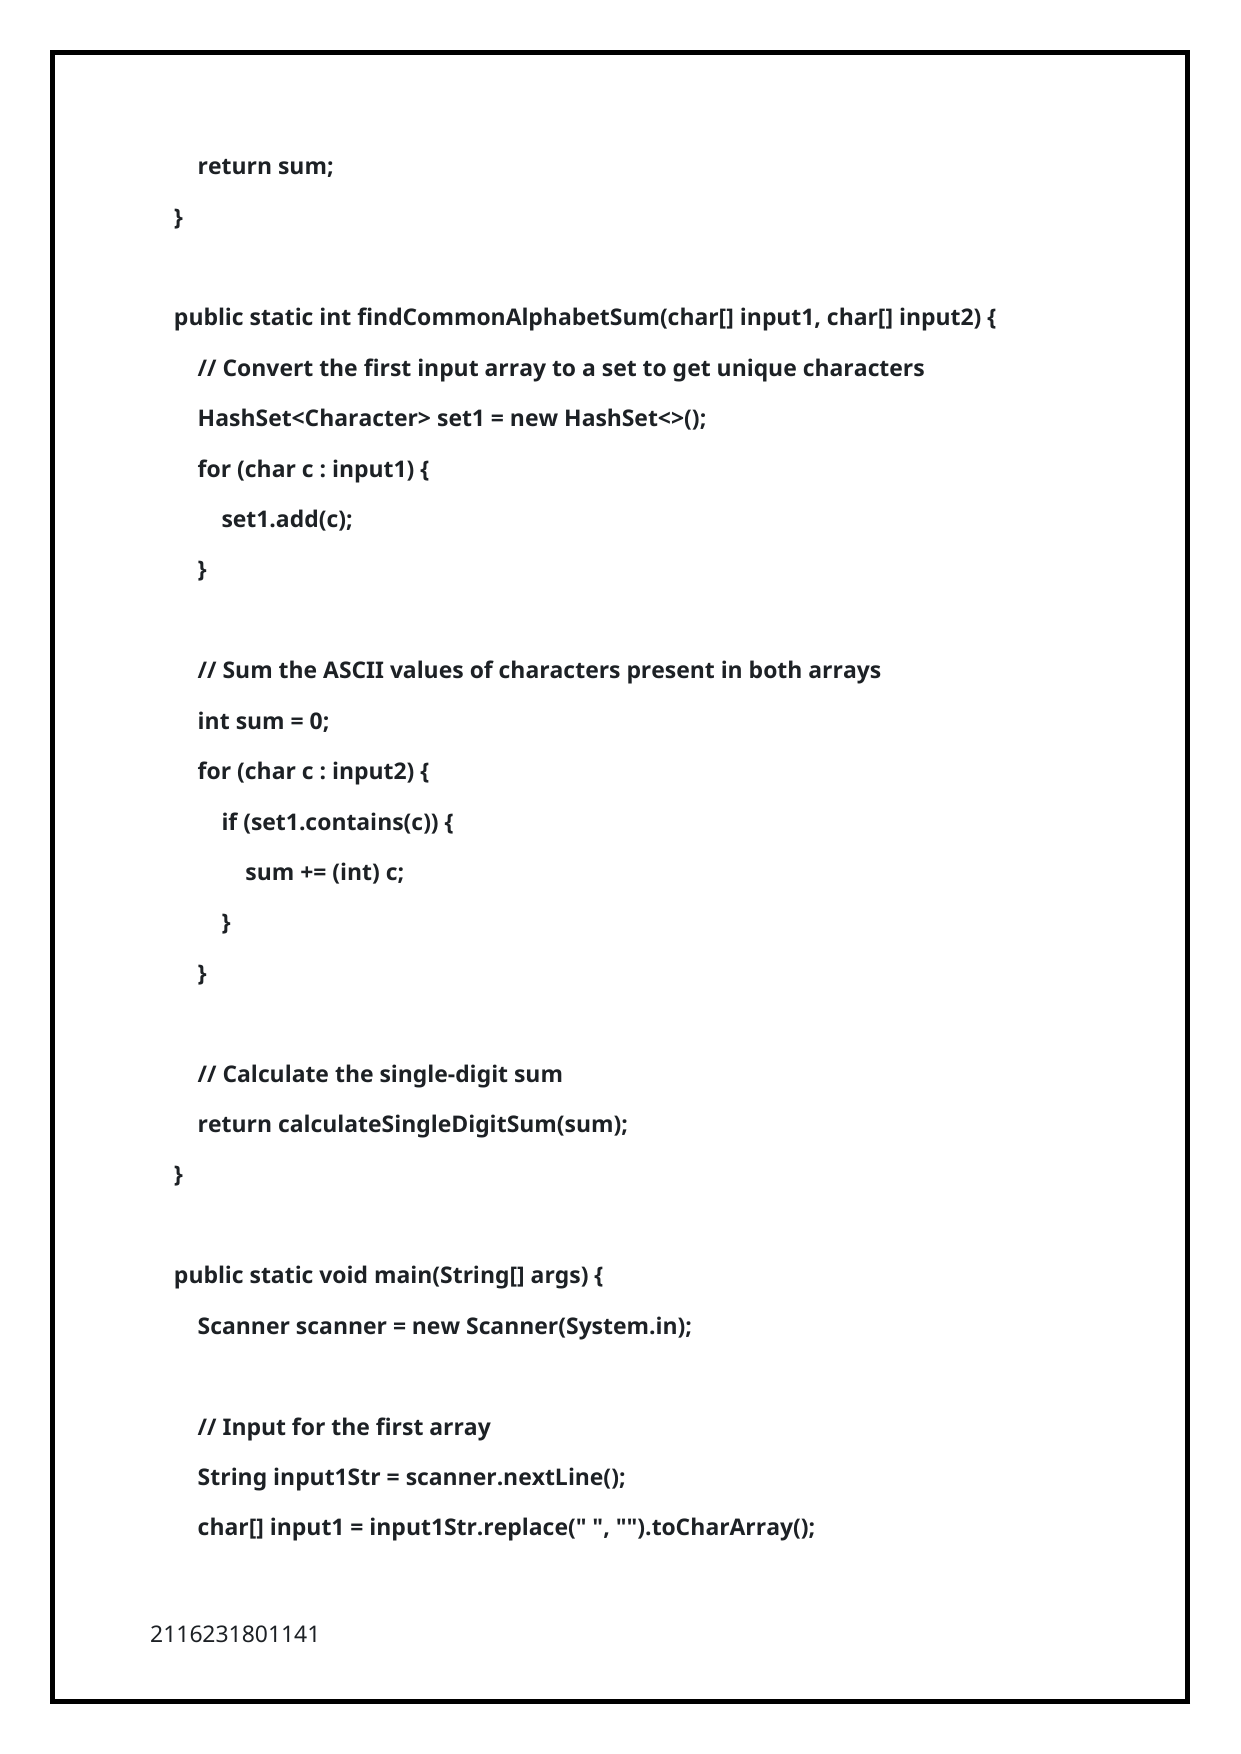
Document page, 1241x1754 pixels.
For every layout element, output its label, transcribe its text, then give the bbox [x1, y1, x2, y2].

text set1.add(c); [150, 503, 1090, 534]
text } [150, 1158, 1090, 1189]
text // Input for the first array [150, 1410, 1090, 1442]
text // Calculate the single-digit sum [150, 1057, 1090, 1089]
text } [150, 906, 1090, 937]
text for (char c : input2) { [150, 755, 1090, 786]
text HashSet<Character> set1 = new HashSet<>(); [150, 402, 1090, 433]
text if (set1.contains(c)) { [150, 805, 1090, 837]
text public static void main(String[] args) { [150, 1259, 1090, 1290]
text Scanner scanner = new Scanner(System.in); [150, 1309, 1090, 1341]
text } [150, 553, 1090, 584]
text for (char c : input1) { [150, 452, 1090, 484]
text return calculateSingleDigitSum(sum); [150, 1108, 1090, 1139]
text char[] input1 = input1Str.replace(" ", "").toCharArray(); [150, 1511, 1090, 1542]
text } [150, 200, 1090, 232]
text // Convert the first input array to a set to get unique characters [150, 352, 1090, 383]
text } [150, 957, 1090, 988]
text String input1Str = scanner.nextLine(); [150, 1461, 1090, 1492]
text int sum = 0; [150, 704, 1090, 736]
text public static int findCommonAlphabetSum(char[] input1, char[] input2) { [150, 301, 1090, 332]
text // Sum the ASCII values of characters present in both arrays [150, 654, 1090, 685]
text sum += (int) c; [150, 856, 1090, 887]
text return sum; [150, 150, 1090, 181]
